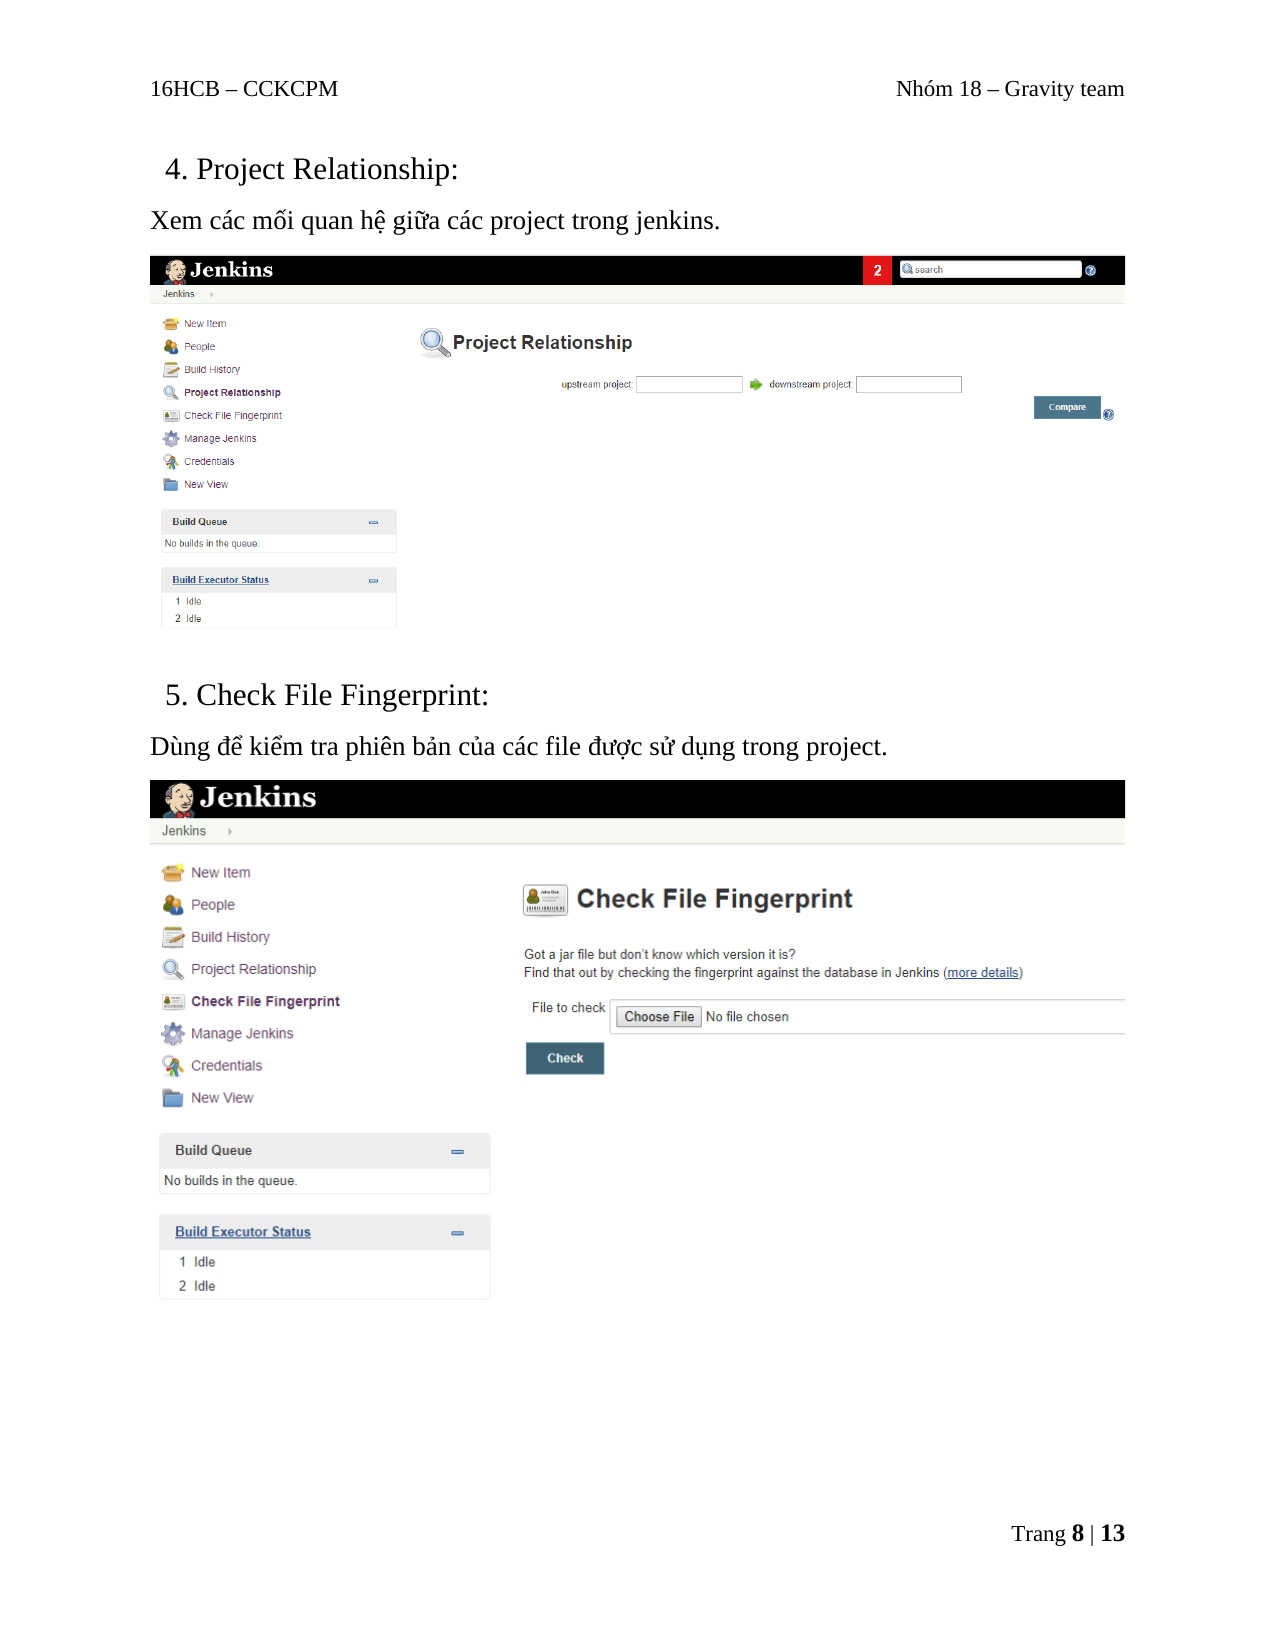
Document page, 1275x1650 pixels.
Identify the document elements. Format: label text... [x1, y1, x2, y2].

text Check File Fingerprint: [150, 676, 1050, 712]
text Dùng để kiểm tra phiên bản của các file được sử dụng trong project. [150, 730, 1125, 761]
picture [150, 780, 1125, 1358]
picture [150, 254, 1125, 658]
text Xem các mối quan hệ giữa các project trong jenkins. [150, 204, 1125, 235]
text Project Relationship: [150, 150, 1050, 186]
